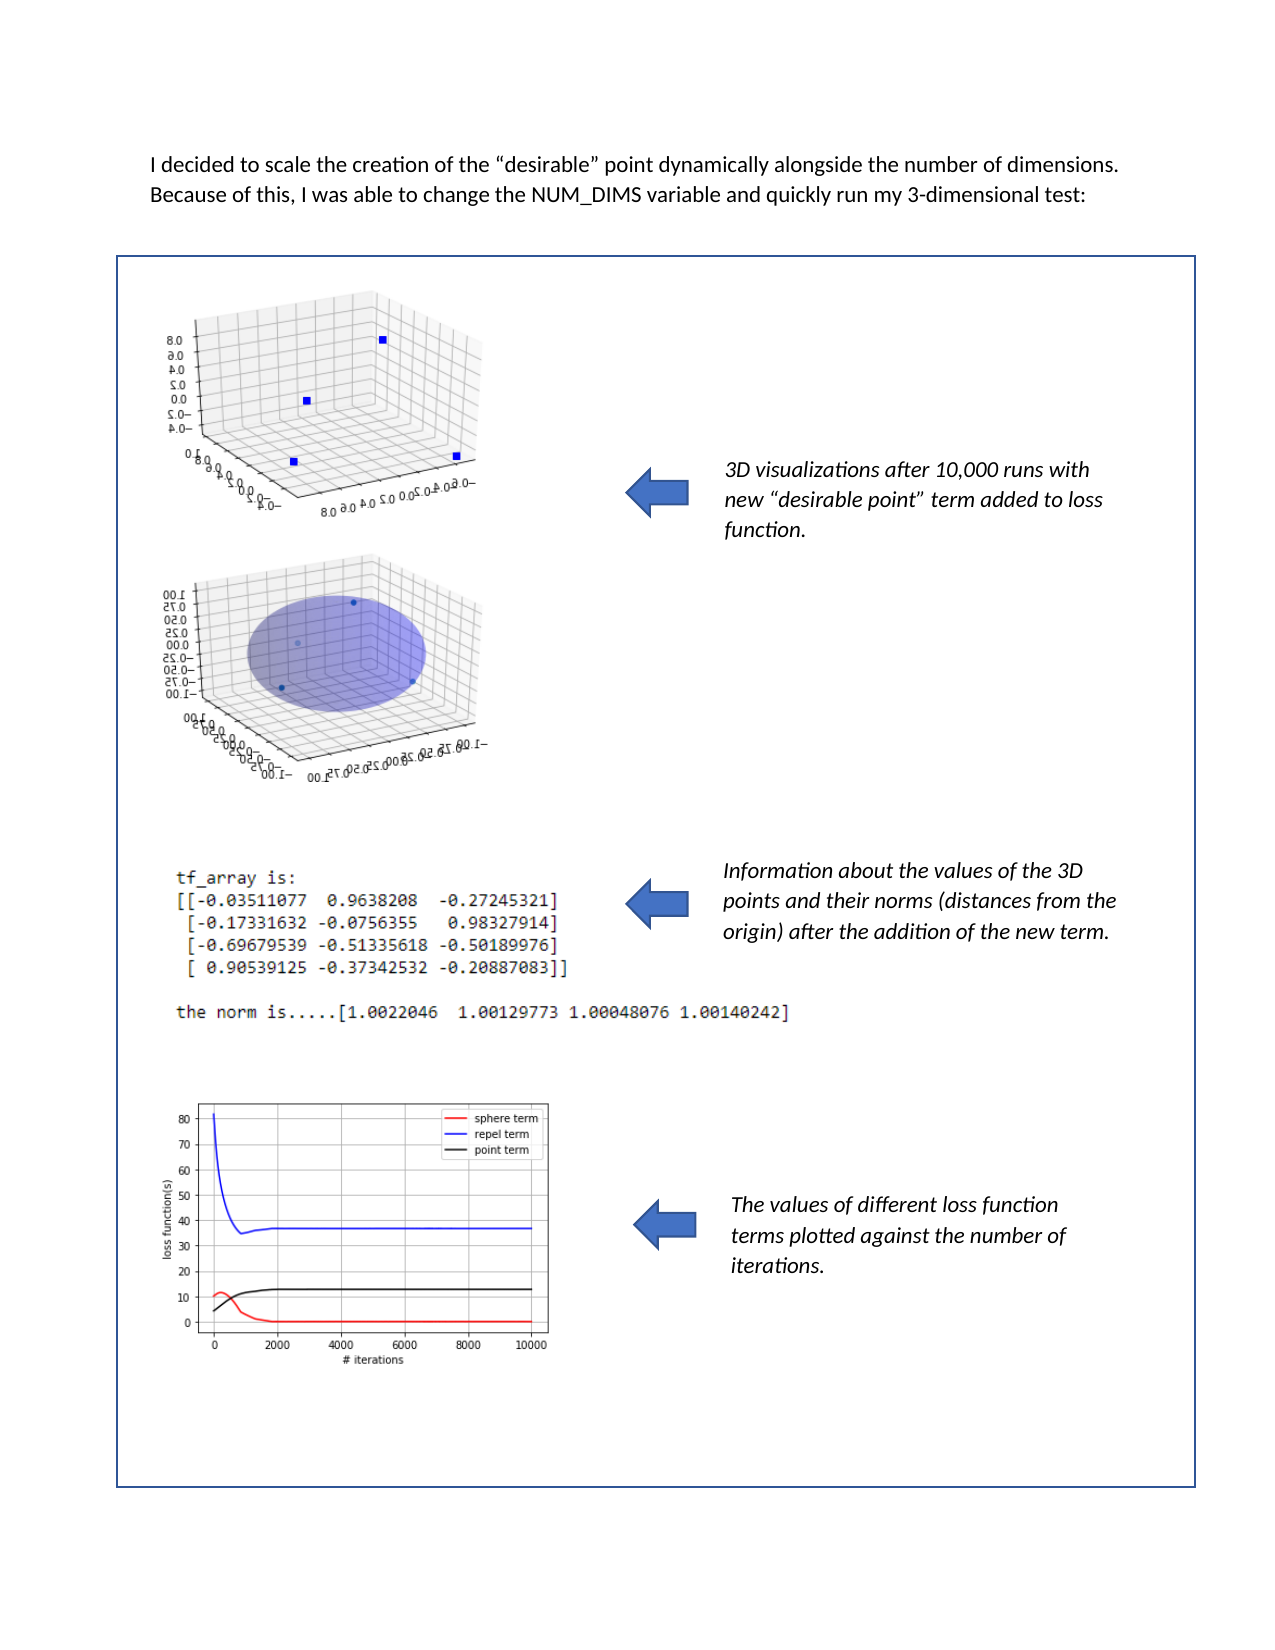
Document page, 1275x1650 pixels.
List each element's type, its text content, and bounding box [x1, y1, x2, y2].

picture [150, 847, 838, 1030]
picture [150, 1095, 555, 1369]
text I decided to scale the creation of the “desirable” point dynamically alongside the number of dimensions. Because of this, I was able to change the NUM_DIMS variable and quickly run my 3-dimensional test: [150, 150, 1125, 208]
picture [150, 273, 493, 782]
